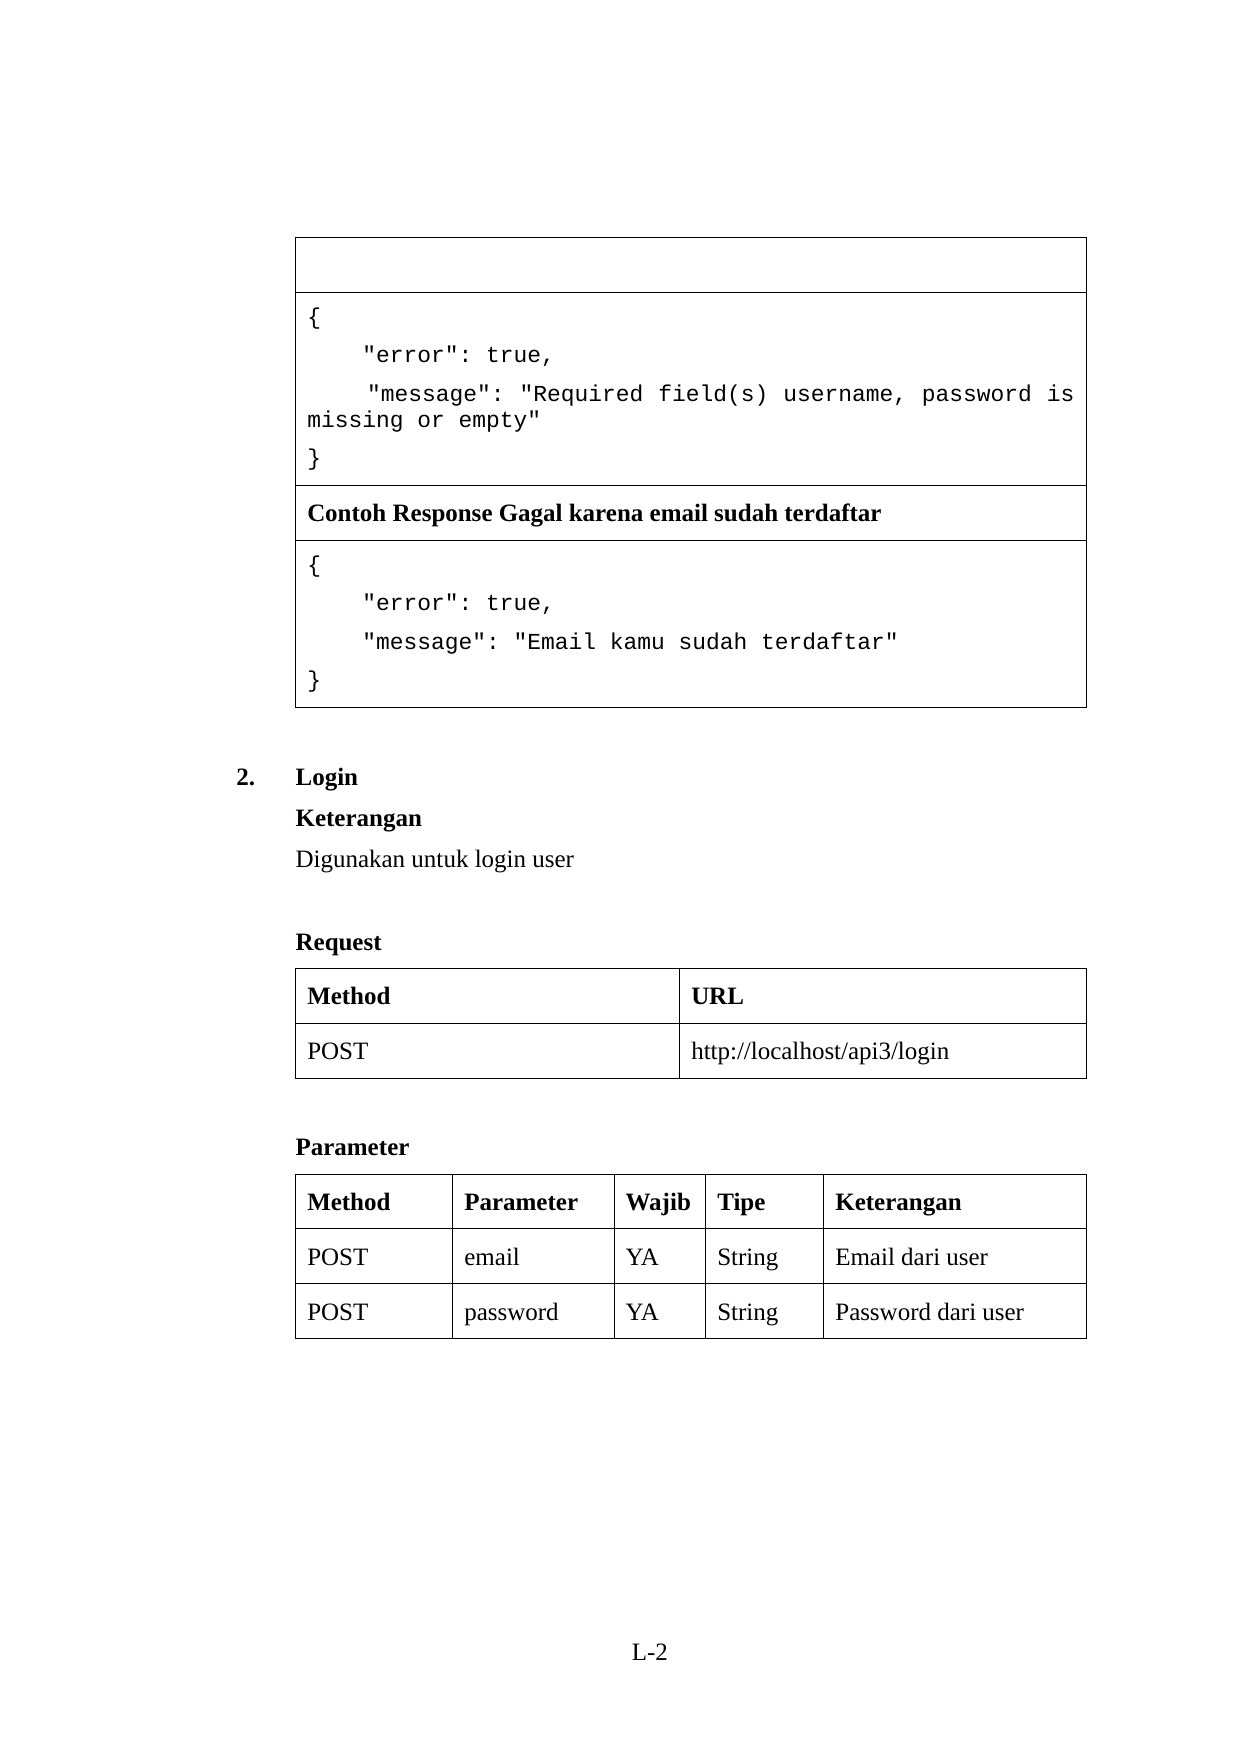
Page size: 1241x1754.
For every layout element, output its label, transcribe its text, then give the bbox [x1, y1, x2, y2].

table_header URL [680, 969, 1086, 1023]
table_cell String [706, 1229, 823, 1283]
table_cell POST [296, 1024, 679, 1077]
table_cell { "error": true, "message": "Required field(s) username, password is missing or empty" } [296, 293, 1086, 485]
table_cell YA [615, 1284, 705, 1338]
table_cell http://localhost/api3/login [680, 1024, 1086, 1077]
table_header Method [296, 969, 679, 1023]
table_header Wajib [615, 1175, 705, 1228]
table_cell Password dari user [824, 1284, 1086, 1338]
table_cell String [706, 1284, 823, 1338]
table_header Method [296, 1175, 452, 1228]
table_cell Contoh Response Gagal karena email sudah terdaftar [296, 486, 1086, 539]
table_cell email [453, 1229, 614, 1283]
table_cell POST [296, 1229, 452, 1283]
table_header Tipe [706, 1175, 823, 1228]
table_header Keterangan [824, 1175, 1086, 1228]
text Request [295, 927, 1063, 955]
text Keterangan [295, 803, 1063, 832]
table_cell { "error": true, "message": "Email kamu sudah terdaftar" } [296, 541, 1086, 707]
table_cell Email dari user [824, 1229, 1086, 1283]
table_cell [296, 238, 1086, 292]
table_header Parameter [453, 1175, 614, 1228]
table_cell YA [615, 1229, 705, 1283]
list Login [236, 762, 1063, 790]
table_cell password [453, 1284, 614, 1338]
text Digunakan untuk login user [295, 844, 1063, 873]
text Parameter [295, 1132, 1063, 1161]
table_cell POST [296, 1284, 452, 1338]
